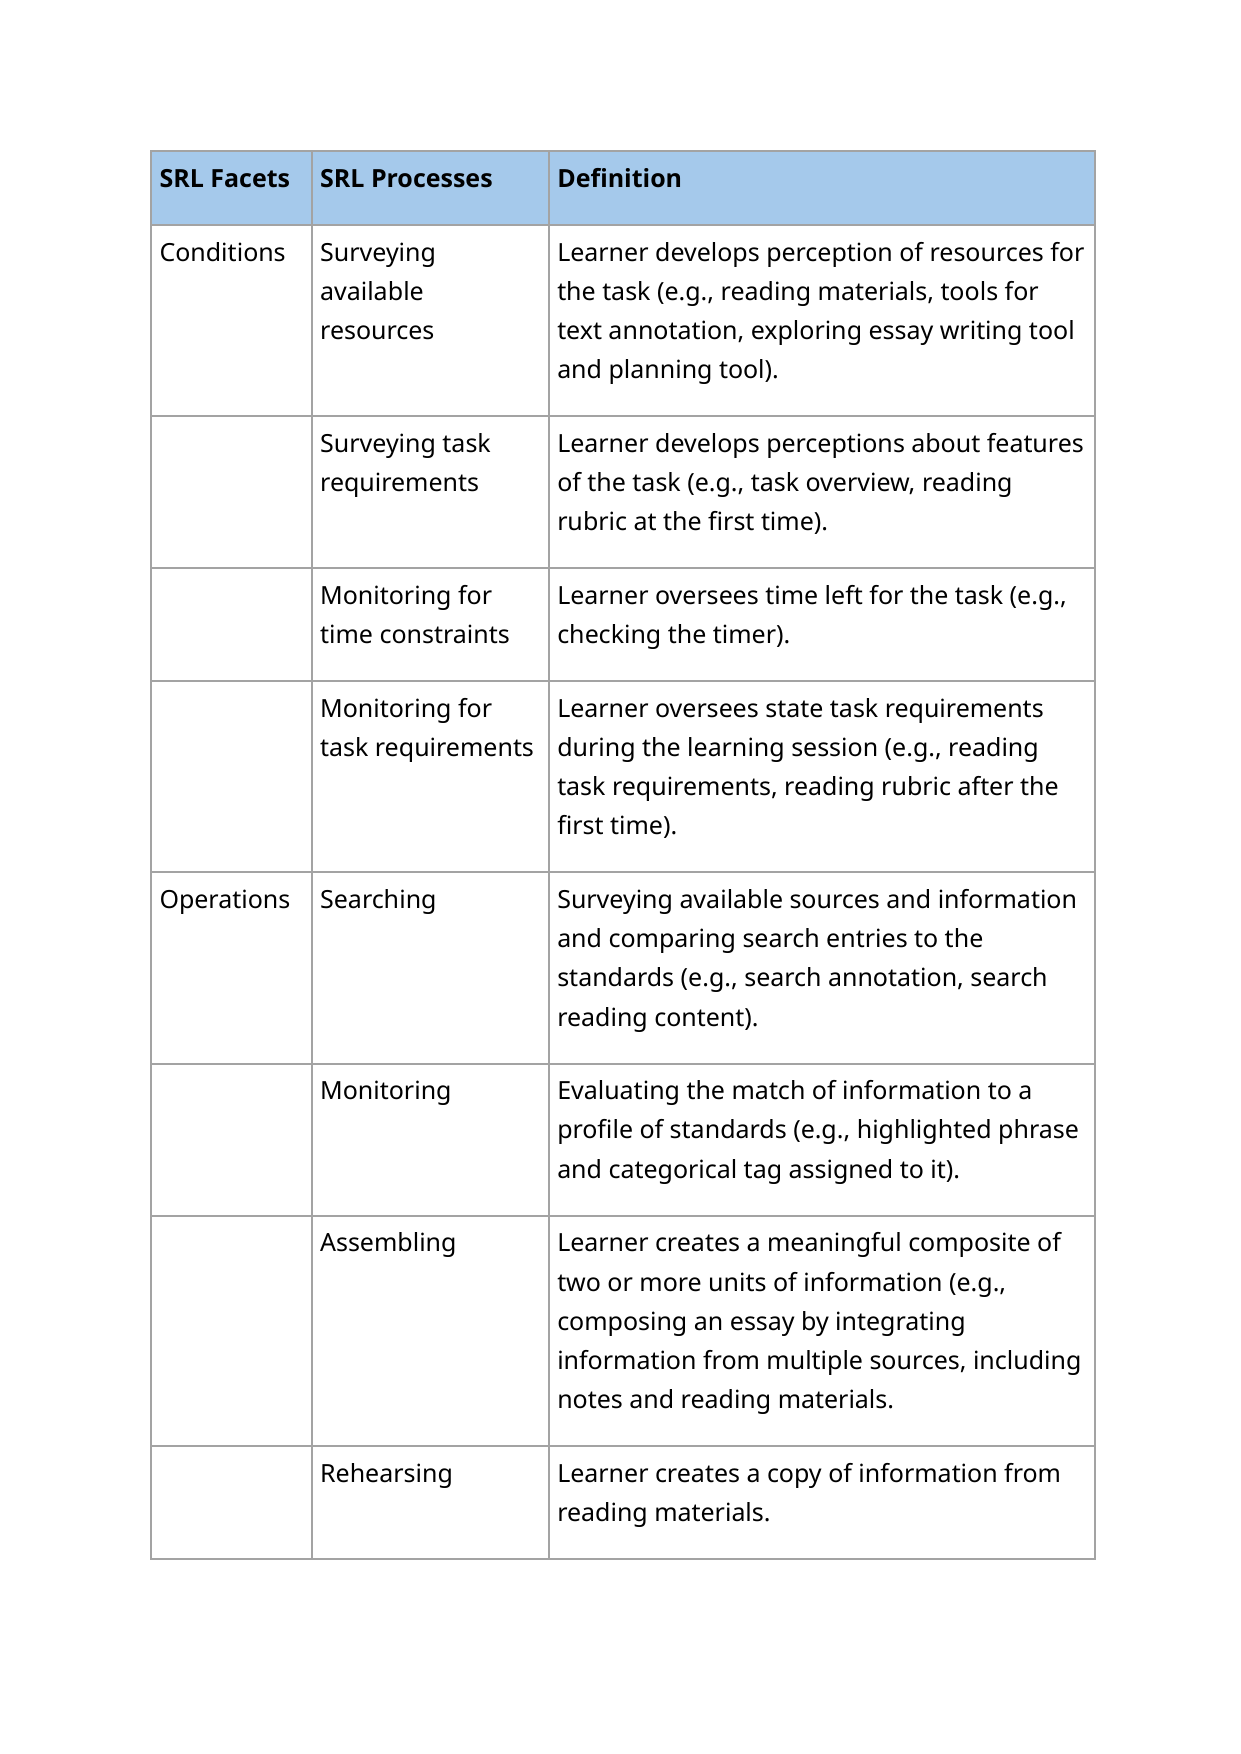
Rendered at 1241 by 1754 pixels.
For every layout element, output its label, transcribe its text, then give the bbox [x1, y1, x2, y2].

table_cell Monitoring for task requirements [313, 682, 548, 871]
table_cell Assembling [313, 1217, 548, 1445]
table_cell [152, 1217, 311, 1445]
table_cell Learner creates a copy of information from reading materials. [550, 1447, 1094, 1558]
table_cell Monitoring for time constraints [313, 569, 548, 680]
table_cell Surveying available sources and information and comparing search entries to the standards (e.g., search annotation, search reading content). [550, 873, 1094, 1062]
table_cell Learner oversees state task requirements during the learning session (e.g., reading task requirements, reading rubric after the first time). [550, 682, 1094, 871]
table_cell Evaluating the match of information to a profile of standards (e.g., highlighted phrase and categorical tag assigned to it). [550, 1065, 1094, 1214]
table_header SRL Processes [313, 152, 548, 224]
table_cell Surveying task requirements [313, 417, 548, 567]
table_cell Searching [313, 873, 548, 1062]
table_cell [152, 682, 311, 871]
table_cell Monitoring [313, 1065, 548, 1214]
table_cell [152, 569, 311, 680]
table_cell Learner develops perceptions about features of the task (e.g., task overview, reading rubric at the first time). [550, 417, 1094, 567]
table_cell Operations [152, 873, 311, 1062]
table_cell Learner oversees time left for the task (e.g., checking the timer). [550, 569, 1094, 680]
table_cell Surveying available resources [313, 226, 548, 415]
table_cell Learner develops perception of resources for the task (e.g., reading materials, tools for text annotation, exploring essay writing tool and planning tool). [550, 226, 1094, 415]
table_cell [152, 417, 311, 567]
table_cell Learner creates a meaningful composite of two or more units of information (e.g., composing an essay by integrating information from multiple sources, including notes and reading materials. [550, 1217, 1094, 1445]
table_cell [152, 1447, 311, 1558]
table_header Definition [550, 152, 1094, 224]
table_cell Rehearsing [313, 1447, 548, 1558]
table_cell Conditions [152, 226, 311, 415]
table_cell [152, 1065, 311, 1214]
table_header SRL Facets [152, 152, 311, 224]
